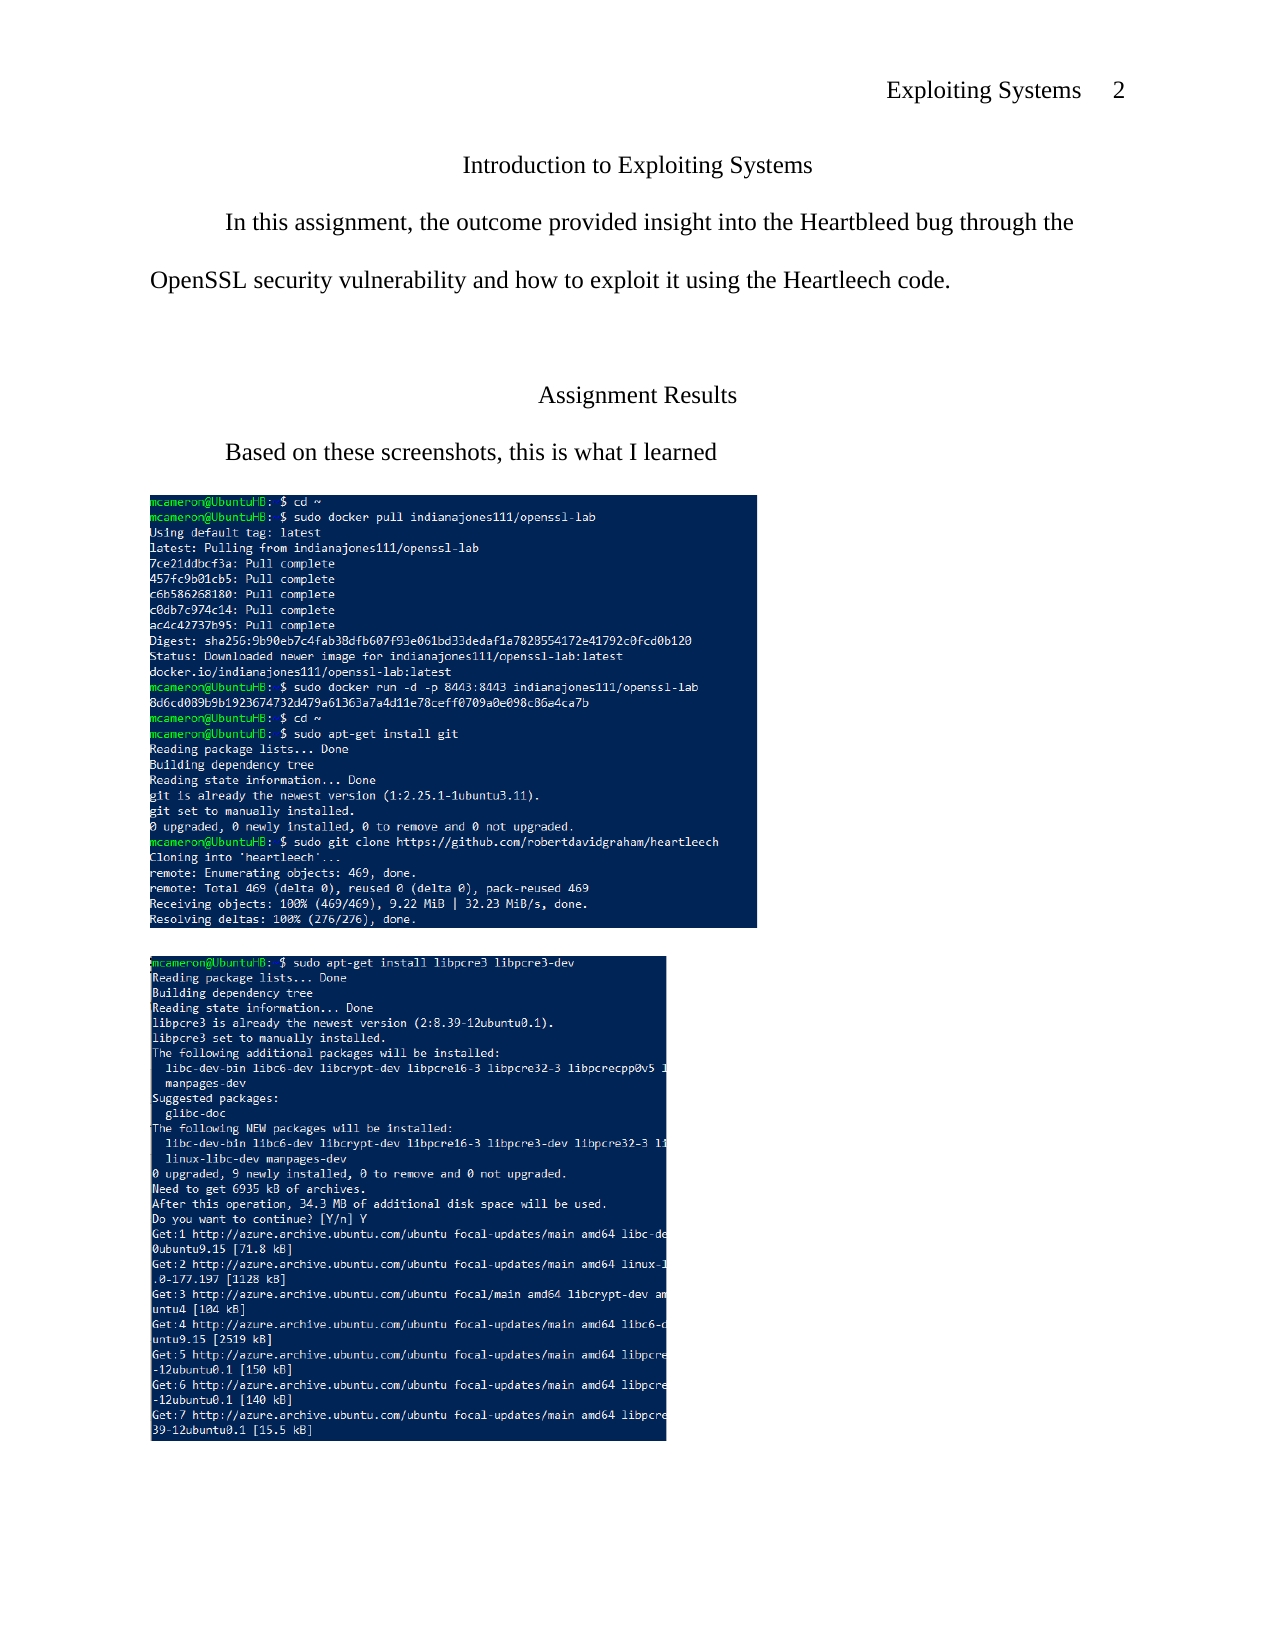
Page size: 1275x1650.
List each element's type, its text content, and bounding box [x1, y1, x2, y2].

subtitle Introduction to Exploiting Systems [150, 150, 1125, 179]
picture [150, 956, 667, 1441]
picture [150, 495, 758, 928]
text Assignment Results [150, 380, 1125, 409]
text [150, 437, 1125, 1441]
text In this assignment, the outcome provided insight into the Heartbleed bug through the OpenSSL security vulnerability and how to exploit it using the Heartleech code. [150, 207, 1125, 294]
